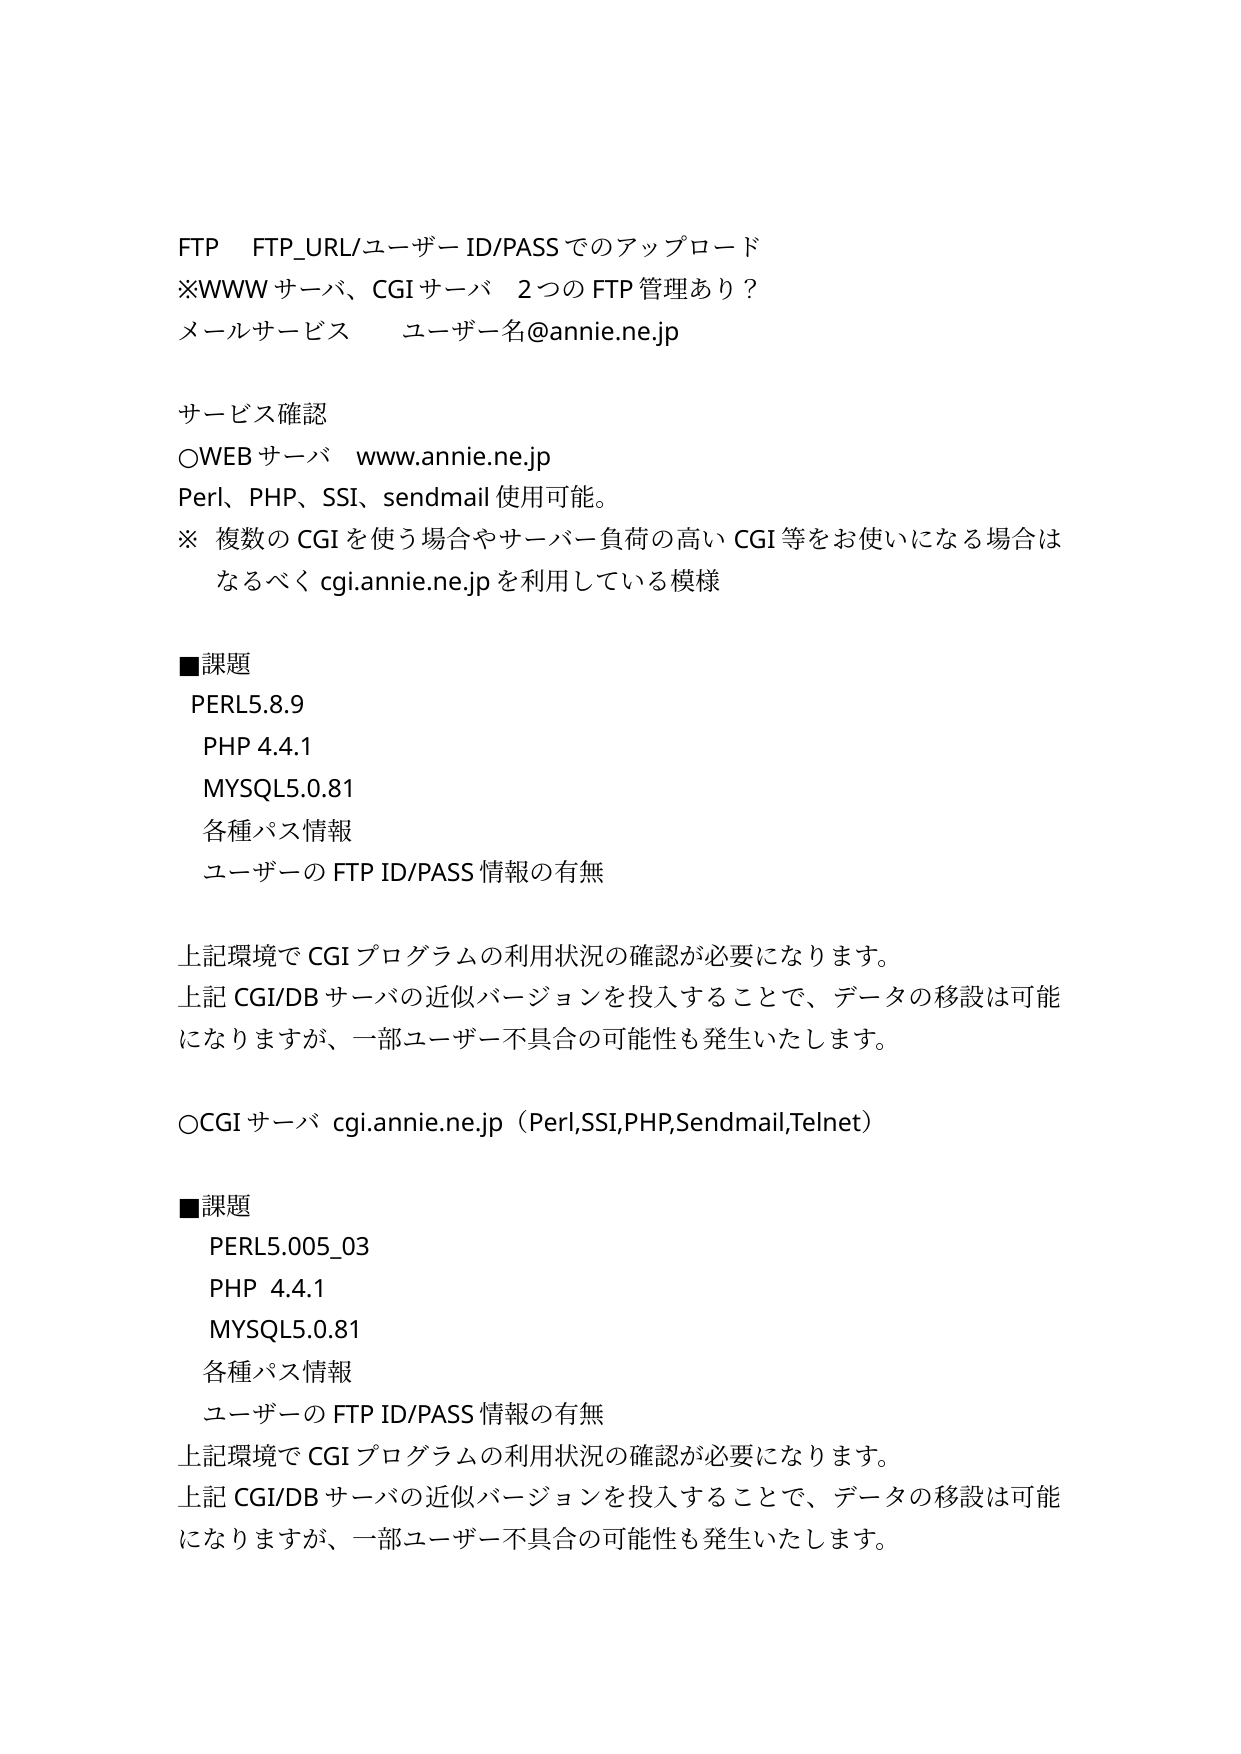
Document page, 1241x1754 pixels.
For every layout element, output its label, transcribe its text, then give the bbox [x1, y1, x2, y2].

text サービス確認 [177, 392, 1063, 433]
text 上記環境でCGIプログラムの利用状況の確認が必要になります。 [177, 933, 1063, 975]
text ○CGIサーバ cgi.annie.ne.jp（Perl,SSI,PHP,Sendmail,Telnet） [177, 1100, 1063, 1142]
text ユーザーのFTP ID/PASS情報の有無 [177, 1392, 1063, 1433]
text MYSQL5.0.81 [177, 1308, 1063, 1350]
list 複数のCGIを使う場合やサーバー負荷の高いCGI等をお使いになる場合はなるべくcgi.annie.ne.jpを利用している模様 [177, 517, 1063, 600]
text MYSQL5.0.81 [177, 767, 1063, 808]
text 上記環境でCGIプログラムの利用状況の確認が必要になります。 [177, 1433, 1063, 1475]
text メールサービス ユーザー名@annie.ne.jp [177, 308, 1063, 350]
text ユーザーのFTP ID/PASS情報の有無 [177, 850, 1063, 892]
text PERL5.005_03 [177, 1225, 1063, 1267]
text PERL5.8.9 [177, 683, 1063, 725]
text 各種パス情報 [177, 808, 1063, 850]
text 各種パス情報 [177, 1350, 1063, 1392]
text ■課題 [177, 642, 1063, 683]
text PHP 4.4.1 [177, 725, 1063, 767]
text 上記CGI/DBサーバの近似バージョンを投入することで、データの移設は可能になりますが、一部ユーザー不具合の可能性も発生いたします。 [177, 975, 1063, 1058]
text FTP FTP_URL/ユーザーID/PASSでのアップロード [177, 225, 1063, 267]
text Perl、PHP、SSI、sendmail使用可能。 [177, 475, 1063, 517]
text ※WWWサーバ、CGIサーバ 2つのFTP管理あり？ [177, 267, 1063, 308]
text ■課題 [177, 1183, 1063, 1225]
text 上記CGI/DBサーバの近似バージョンを投入することで、データの移設は可能になりますが、一部ユーザー不具合の可能性も発生いたします。 [177, 1475, 1063, 1558]
text PHP 4.4.1 [177, 1267, 1063, 1308]
text ○WEBサーバ www.annie.ne.jp [177, 433, 1063, 475]
